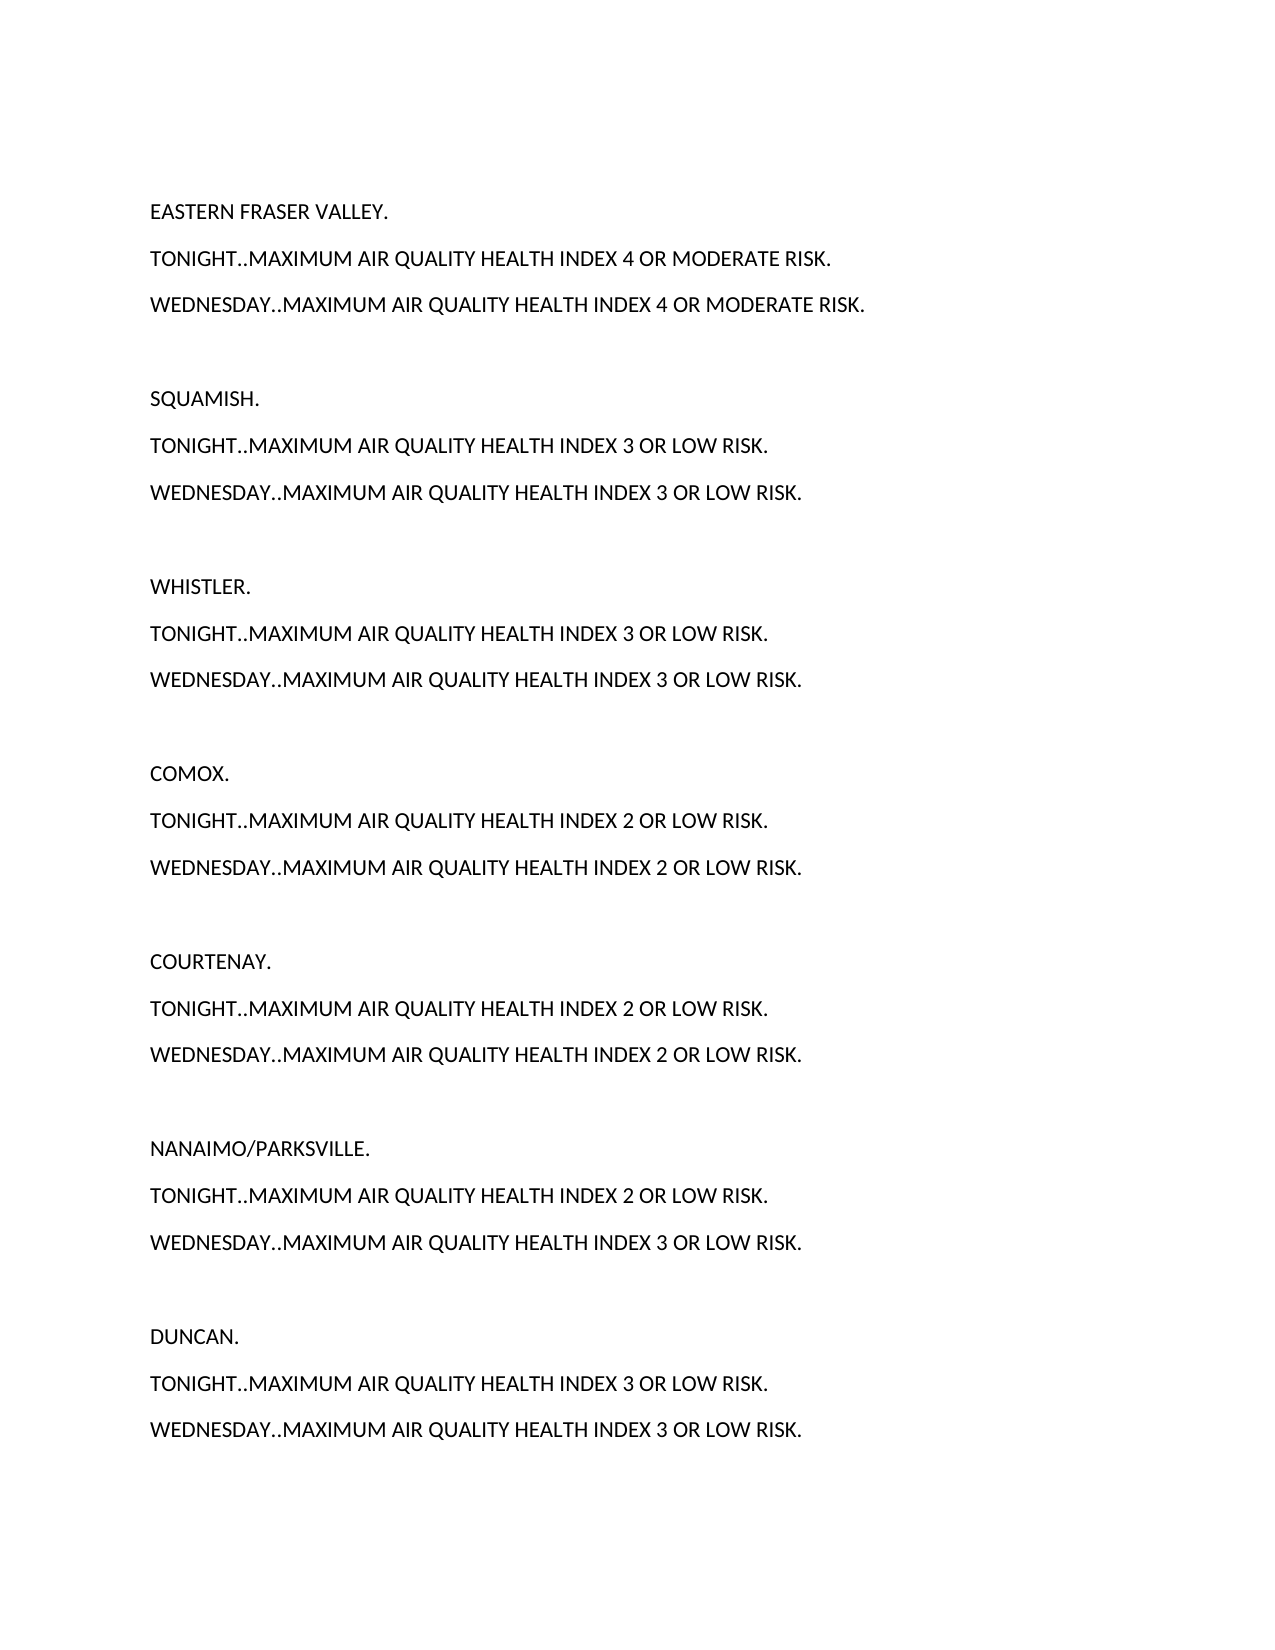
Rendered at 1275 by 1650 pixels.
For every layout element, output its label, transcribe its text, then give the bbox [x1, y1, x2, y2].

text NANAIMO/PARKSVILLE. [150, 1134, 1125, 1162]
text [150, 291, 1125, 319]
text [150, 1228, 1125, 1256]
text TONIGHT..MAXIMUM AIR QUALITY HEALTH INDEX 2 OR LOW RISK. [150, 1181, 1125, 1209]
text COURTENAY. [150, 947, 1125, 975]
text WEDNESDAY..MAXIMUM AIR QUALITY HEALTH INDEX 2 OR LOW RISK. [150, 1041, 1125, 1069]
text WEDNESDAY..MAXIMUM AIR QUALITY HEALTH INDEX 3 OR LOW RISK. [150, 478, 1125, 506]
text TONIGHT..MAXIMUM AIR QUALITY HEALTH INDEX 2 OR LOW RISK. [150, 994, 1125, 1022]
text EASTERN FRASER VALLEY. [150, 197, 1125, 225]
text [150, 1369, 1125, 1397]
text TONIGHT..MAXIMUM AIR QUALITY HEALTH INDEX 3 OR LOW RISK. [150, 431, 1125, 459]
text COMOX. [150, 759, 1125, 787]
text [150, 244, 1125, 272]
text SQUAMISH. [150, 384, 1125, 412]
text DUNCAN. [150, 1322, 1125, 1350]
text WEDNESDAY..MAXIMUM AIR QUALITY HEALTH INDEX 2 OR LOW RISK. [150, 853, 1125, 881]
text WEDNESDAY..MAXIMUM AIR QUALITY HEALTH INDEX 3 OR LOW RISK. [150, 666, 1125, 694]
text WHISTLER. [150, 572, 1125, 600]
text TONIGHT..MAXIMUM AIR QUALITY HEALTH INDEX 3 OR LOW RISK. [150, 619, 1125, 647]
text TONIGHT..MAXIMUM AIR QUALITY HEALTH INDEX 2 OR LOW RISK. [150, 806, 1125, 834]
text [150, 1416, 1125, 1444]
